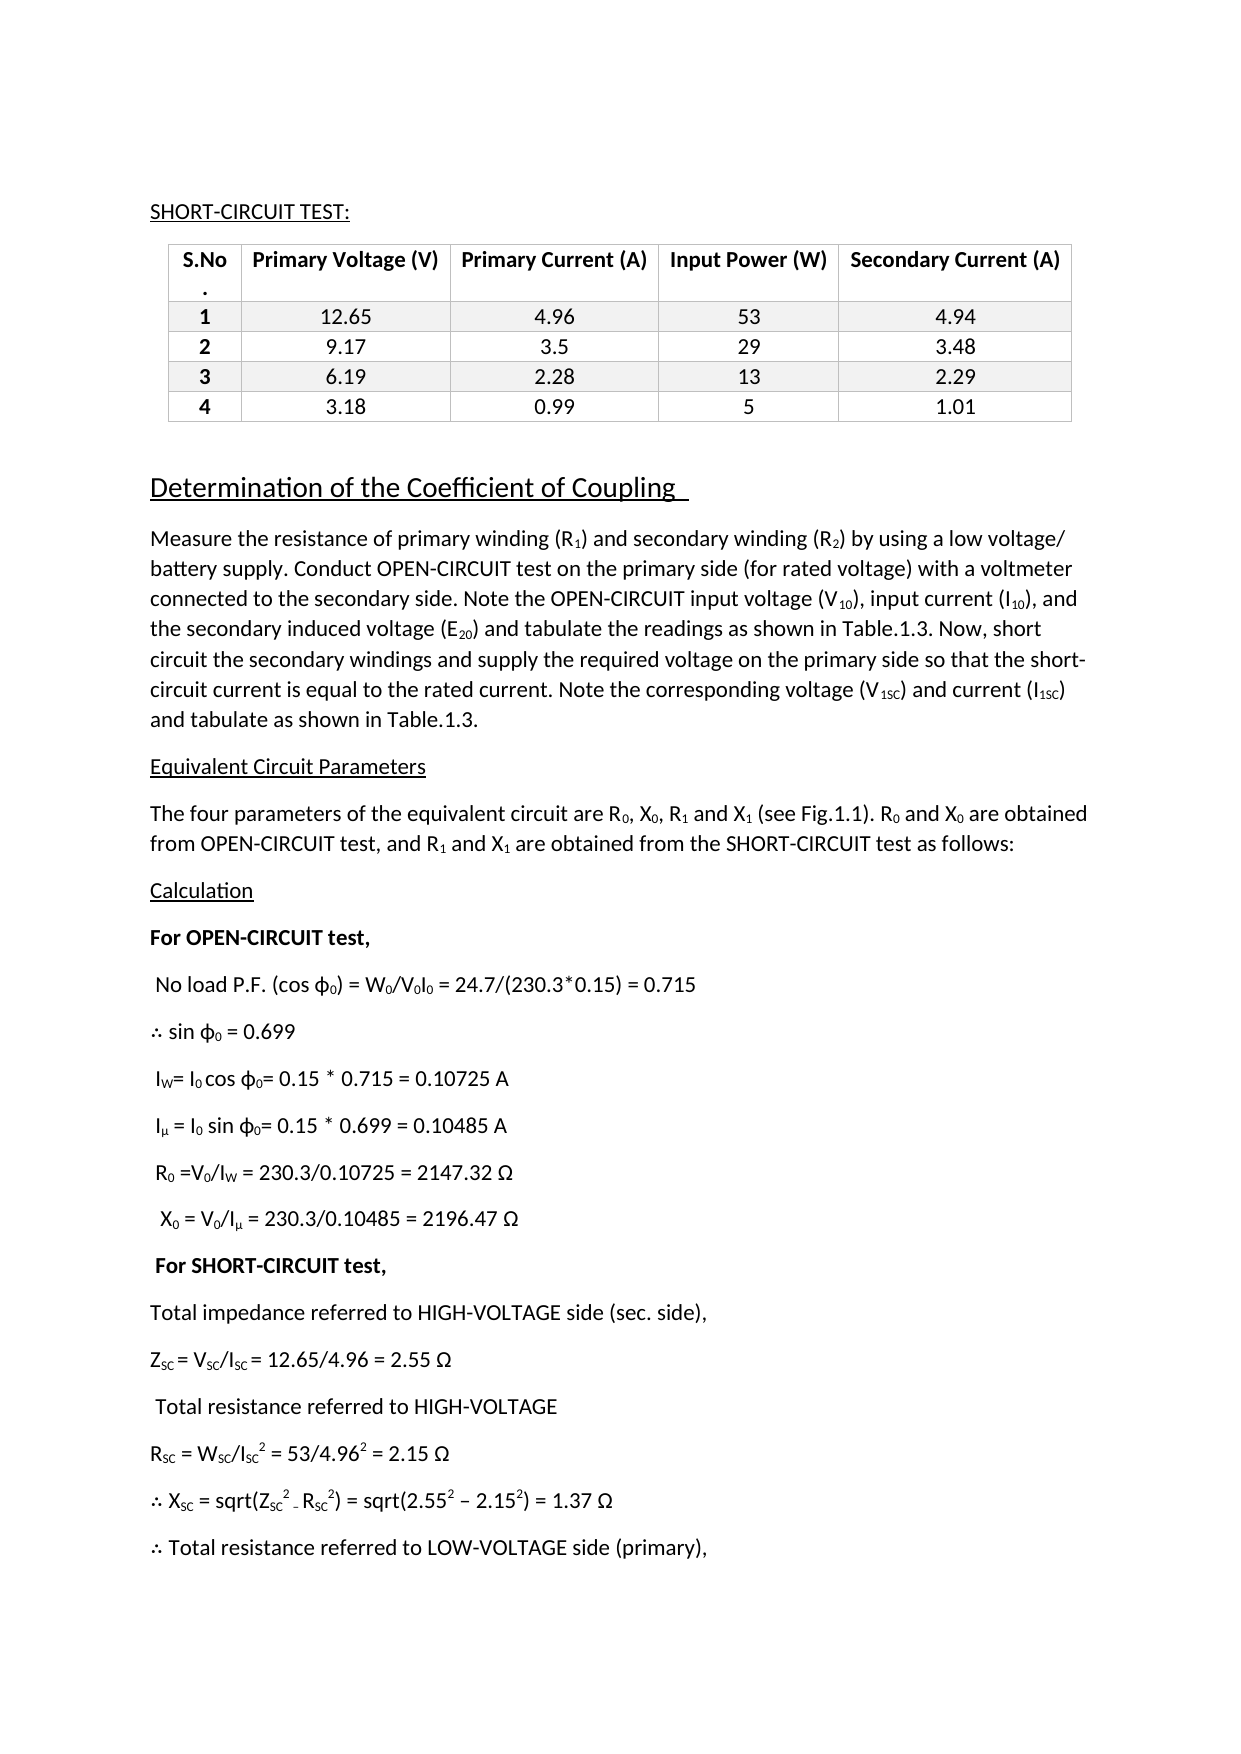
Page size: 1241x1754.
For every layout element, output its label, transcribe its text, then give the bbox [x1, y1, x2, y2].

table_header Secondary Current (A) [839, 245, 1071, 301]
table_cell 53 [659, 302, 838, 331]
table_cell 3.5 [451, 332, 658, 361]
text IW= I0 cos ϕ0= 0.15 * 0.715 = 0.10725 A [150, 1064, 1090, 1092]
table_cell 3.48 [839, 332, 1071, 361]
text For SHORT-CIRCUIT test, [150, 1251, 1090, 1279]
table_cell 12.65 [242, 302, 450, 331]
table_header Primary Current (A) [451, 245, 658, 301]
text Equivalent Circuit Parameters [150, 752, 1090, 780]
table_cell 4 [169, 392, 241, 421]
text RSC = WSC/ISC2 = 53/4.962 = 2.15 Ω [150, 1439, 1090, 1467]
text Calculation [150, 876, 1090, 904]
text Measure the resistance of primary winding (R1) and secondary winding (R2) by using a low voltage/ battery supply. Conduct OPEN-CIRCUIT test on the primary side (for rated voltage) with a voltmeter connected to the secondary side. Note the OPEN-CIRCUIT input voltage (V10), input current (I10), and the secondary induced voltage (E20) and tabulate the readings as shown in Table.1.3. Now, short circuit the secondary windings and supply the required voltage on the primary side so that the short-circuit current is equal to the rated current. Note the corresponding voltage (V1SC) and current (I1SC) and tabulate as shown in Table.1.3. [150, 524, 1090, 733]
text ∴ XSC = sqrt(ZSC2 – RSC2) = sqrt(2.552 – 2.152) = 1.37 Ω [150, 1486, 1090, 1514]
table_cell 13 [659, 362, 838, 391]
text Total resistance referred to HIGH-VOLTAGE [150, 1392, 1090, 1420]
table_header S.No. [169, 245, 241, 301]
text ∴ Total resistance referred to LOW-VOLTAGE side (primary), [150, 1533, 1090, 1561]
table_cell 5 [659, 392, 838, 421]
table_cell 3 [169, 362, 241, 391]
text ∴ sin ϕ0 = 0.699 [150, 1017, 1090, 1045]
text For OPEN-CIRCUIT test, [150, 923, 1090, 951]
text R0 =V0/IW = 230.3/0.10725 = 2147.32 Ω [150, 1158, 1090, 1186]
table_cell 1 [169, 302, 241, 331]
table_cell 6.19 [242, 362, 450, 391]
text SHORT-CIRCUIT TEST: [150, 197, 1090, 225]
table_cell 2.29 [839, 362, 1071, 391]
table_cell 2 [169, 332, 241, 361]
table_header Input Power (W) [659, 245, 838, 301]
table_cell 9.17 [242, 332, 450, 361]
text Iµ = I0 sin ϕ0= 0.15 * 0.699 = 0.10485 A [150, 1111, 1090, 1139]
table_cell 4.94 [839, 302, 1071, 331]
table_cell 4.96 [451, 302, 658, 331]
table_cell 29 [659, 332, 838, 361]
text The four parameters of the equivalent circuit are R0, X0, R1 and X1 (see Fig.1.1). R0 and X0 are obtained from OPEN-CIRCUIT test, and R1 and X1 are obtained from the SHORT-CIRCUIT test as follows: [150, 799, 1090, 857]
table_cell 2.28 [451, 362, 658, 391]
table_cell 3.18 [242, 392, 450, 421]
text X0 = V0/Iµ = 230.3/0.10485 = 2196.47 Ω [150, 1204, 1090, 1232]
table_cell 0.99 [451, 392, 658, 421]
text No load P.F. (cos ϕ0) = W0/V0I0 = 24.7/(230.3*0.15) = 0.715 [150, 970, 1090, 998]
table_header Primary Voltage (V) [242, 245, 450, 301]
text Total impedance referred to HIGH-VOLTAGE side (sec. side), [150, 1298, 1090, 1326]
text Determination of the Coefficient of Coupling [150, 469, 1090, 504]
table_cell 1.01 [839, 392, 1071, 421]
text ZSC = VSC/ISC = 12.65/4.96 = 2.55 Ω [150, 1345, 1090, 1373]
